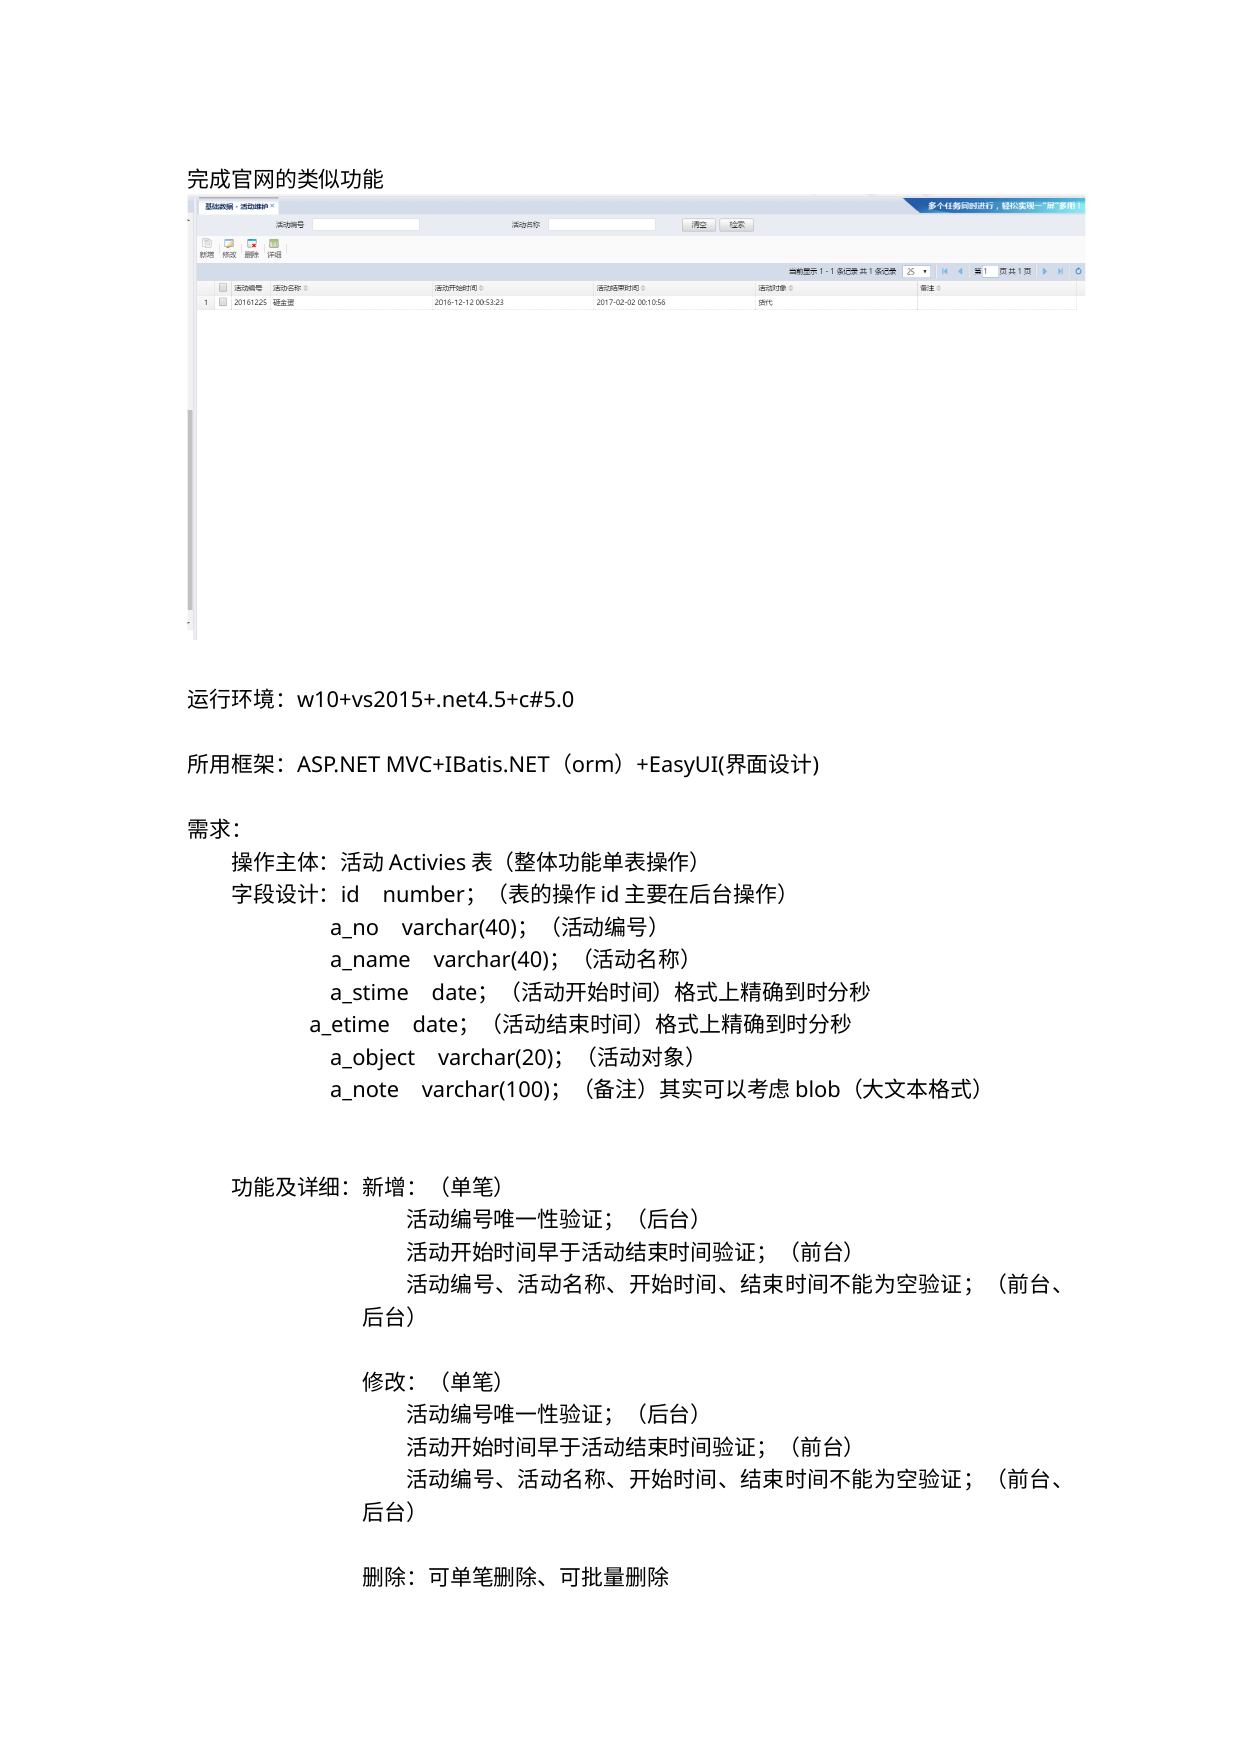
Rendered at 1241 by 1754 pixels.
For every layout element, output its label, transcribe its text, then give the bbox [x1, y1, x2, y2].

text 活动编号唯一性验证；（后台） [362, 1397, 1053, 1429]
text 需求： [187, 812, 1053, 844]
text 修改：（单笔） [362, 1364, 1053, 1397]
text a_no varchar(40)；（活动编号） [231, 909, 1053, 942]
text 完成官网的类似功能 [187, 162, 1053, 194]
text 运行环境：w10+vs2015+.net4.5+c#5.0 [187, 682, 1053, 714]
text a_etime date；（活动结束时间）格式上精确到时分秒 [231, 1007, 1053, 1039]
text 活动编号、活动名称、开始时间、结束时间不能为空验证；（前台、后台） [253, 1267, 1053, 1332]
text 功能及详细：新增：（单笔） [231, 1169, 1053, 1202]
picture [187, 194, 1086, 640]
text 操作主体：活动Activies表（整体功能单表操作） [231, 844, 1053, 877]
text 活动开始时间早于活动结束时间验证；（前台） [362, 1429, 1053, 1462]
text a_name varchar(40)；（活动名称） [231, 942, 1053, 974]
text 字段设计：id number；（表的操作id主要在后台操作） [231, 877, 1053, 909]
text 活动编号唯一性验证；（后台） [231, 1202, 1053, 1234]
text a_object varchar(20)；（活动对象） [231, 1039, 1053, 1072]
text a_stime date；（活动开始时间）格式上精确到时分秒 [231, 974, 1053, 1007]
text a_note varchar(100)；（备注）其实可以考虑blob（大文本格式） [231, 1072, 1053, 1104]
text 活动开始时间早于活动结束时间验证；（前台） [231, 1234, 1053, 1267]
text 活动编号、活动名称、开始时间、结束时间不能为空验证；（前台、后台） [362, 1462, 1053, 1527]
text 所用框架：ASP.NET MVC+IBatis.NET（orm）+EasyUI(界面设计) [187, 747, 1053, 779]
text 删除：可单笔删除、可批量删除 [362, 1559, 1053, 1592]
